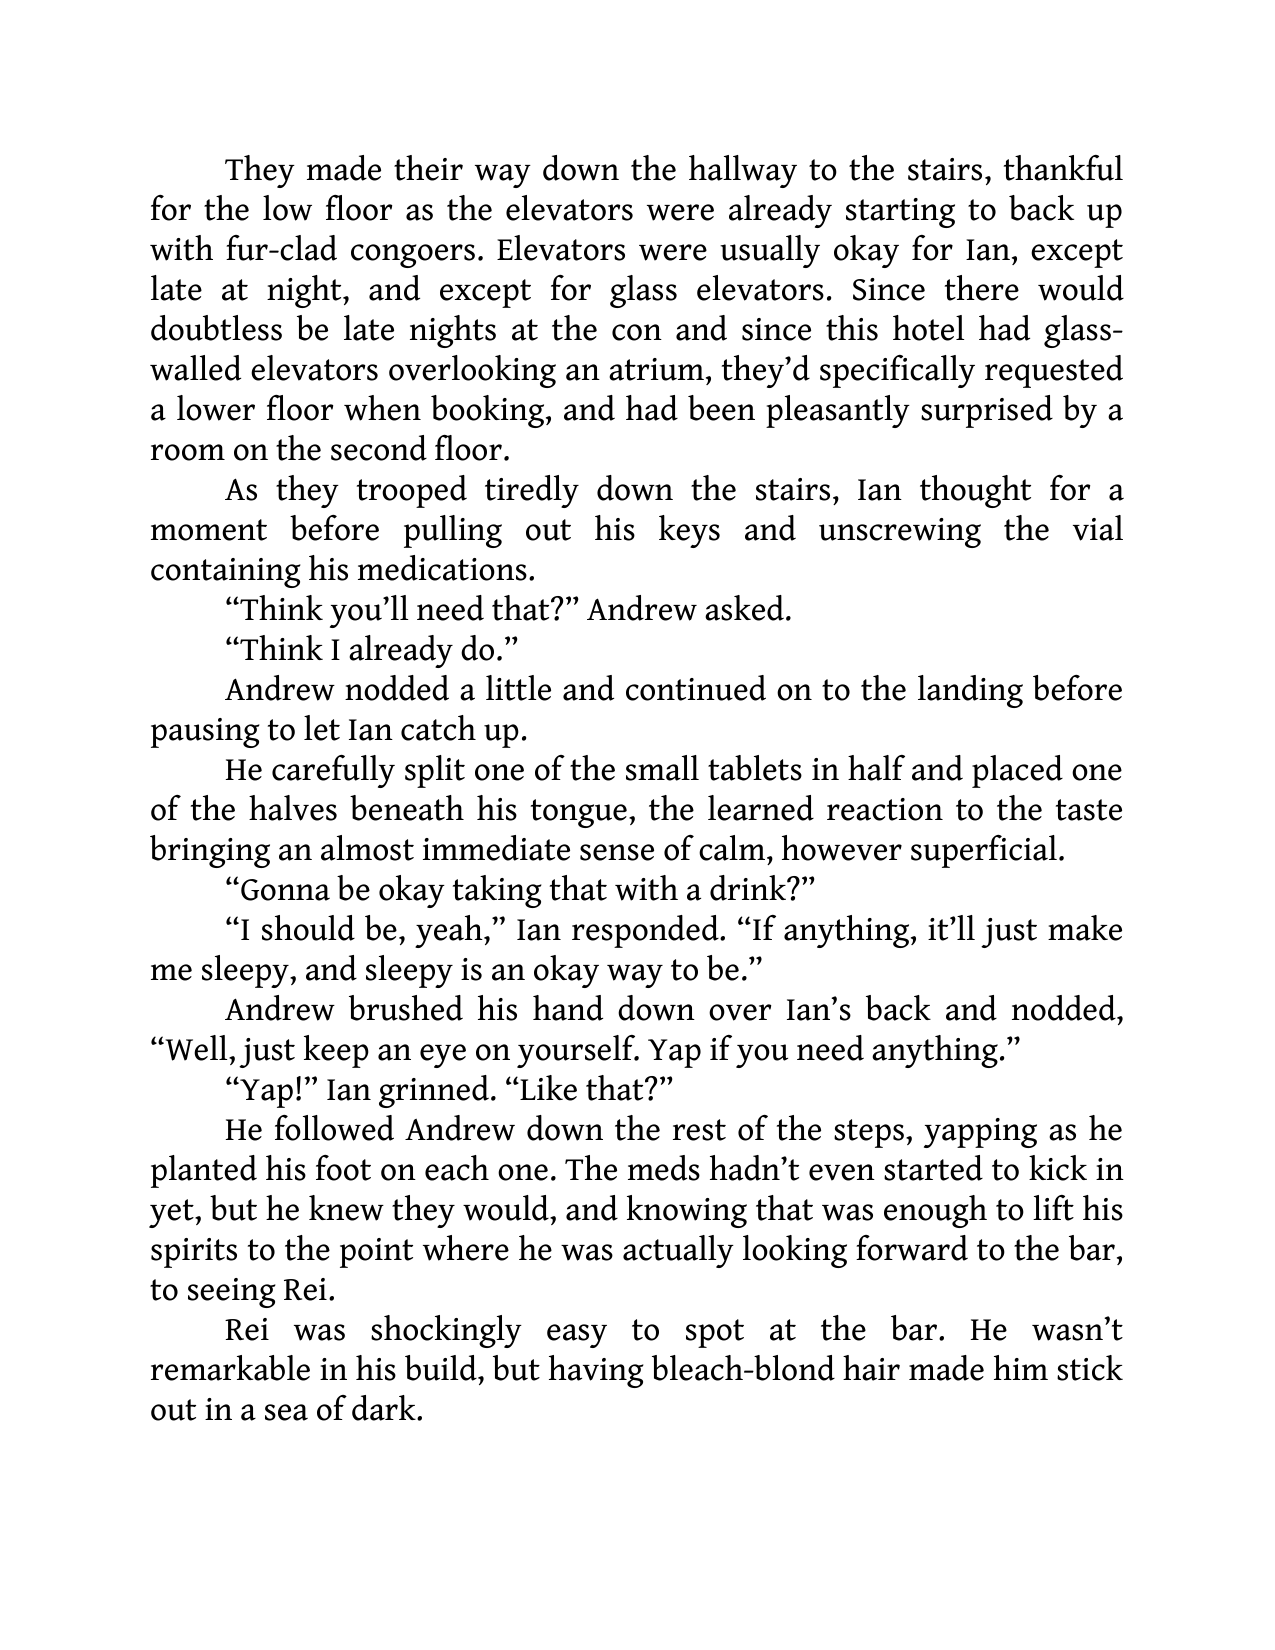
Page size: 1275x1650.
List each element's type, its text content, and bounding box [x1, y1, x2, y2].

text He followed Andrew down the rest of the steps, yapping as he planted his foot on each one. The meds hadn’t even started to kick in yet, but he knew they would, and knowing that was enough to lift his spirits to the point where he was actually looking forward to the bar, to seeing Rei. [150, 1110, 1125, 1310]
text As they trooped tiredly down the stairs, Ian thought for a moment before pulling out his keys and unscrewing the vial containing his medications. [150, 470, 1125, 590]
text “I should be, yeah,” Ian responded. “If anything, it’ll just make me sleepy, and sleepy is an okay way to be.” [150, 910, 1125, 990]
text “Gonna be okay taking that with a drink?” [150, 870, 1125, 910]
text “Think I already do.” [150, 630, 1125, 670]
text “Yap!” Ian grinned. “Like that?” [150, 1070, 1125, 1110]
text He carefully split one of the small tablets in half and placed one of the halves beneath his tongue, the learned reaction to the taste bringing an almost immediate sense of calm, however superficial. [150, 750, 1125, 870]
text “Think you’ll need that?” Andrew asked. [150, 590, 1125, 630]
text Andrew brushed his hand down over Ian’s back and nodded, “Well, just keep an eye on yourself. Yap if you need anything.” [150, 990, 1125, 1070]
text Rei was shockingly easy to spot at the bar. He wasn’t remarkable in his build, but having bleach-blond hair made him stick out in a sea of dark. [150, 1310, 1125, 1430]
text They made their way down the hallway to the stairs, thankful for the low floor as the elevators were already starting to back up with fur-clad congoers. Elevators were usually okay for Ian, except late at night, and except for glass elevators. Since there would doubtless be late nights at the con and since this hotel had glass-walled elevators overlooking an atrium, they’d specifically requested a lower floor when booking, and had been pleasantly surprised by a room on the second floor. [150, 150, 1125, 470]
text Andrew nodded a little and continued on to the landing before pausing to let Ian catch up. [150, 670, 1125, 750]
